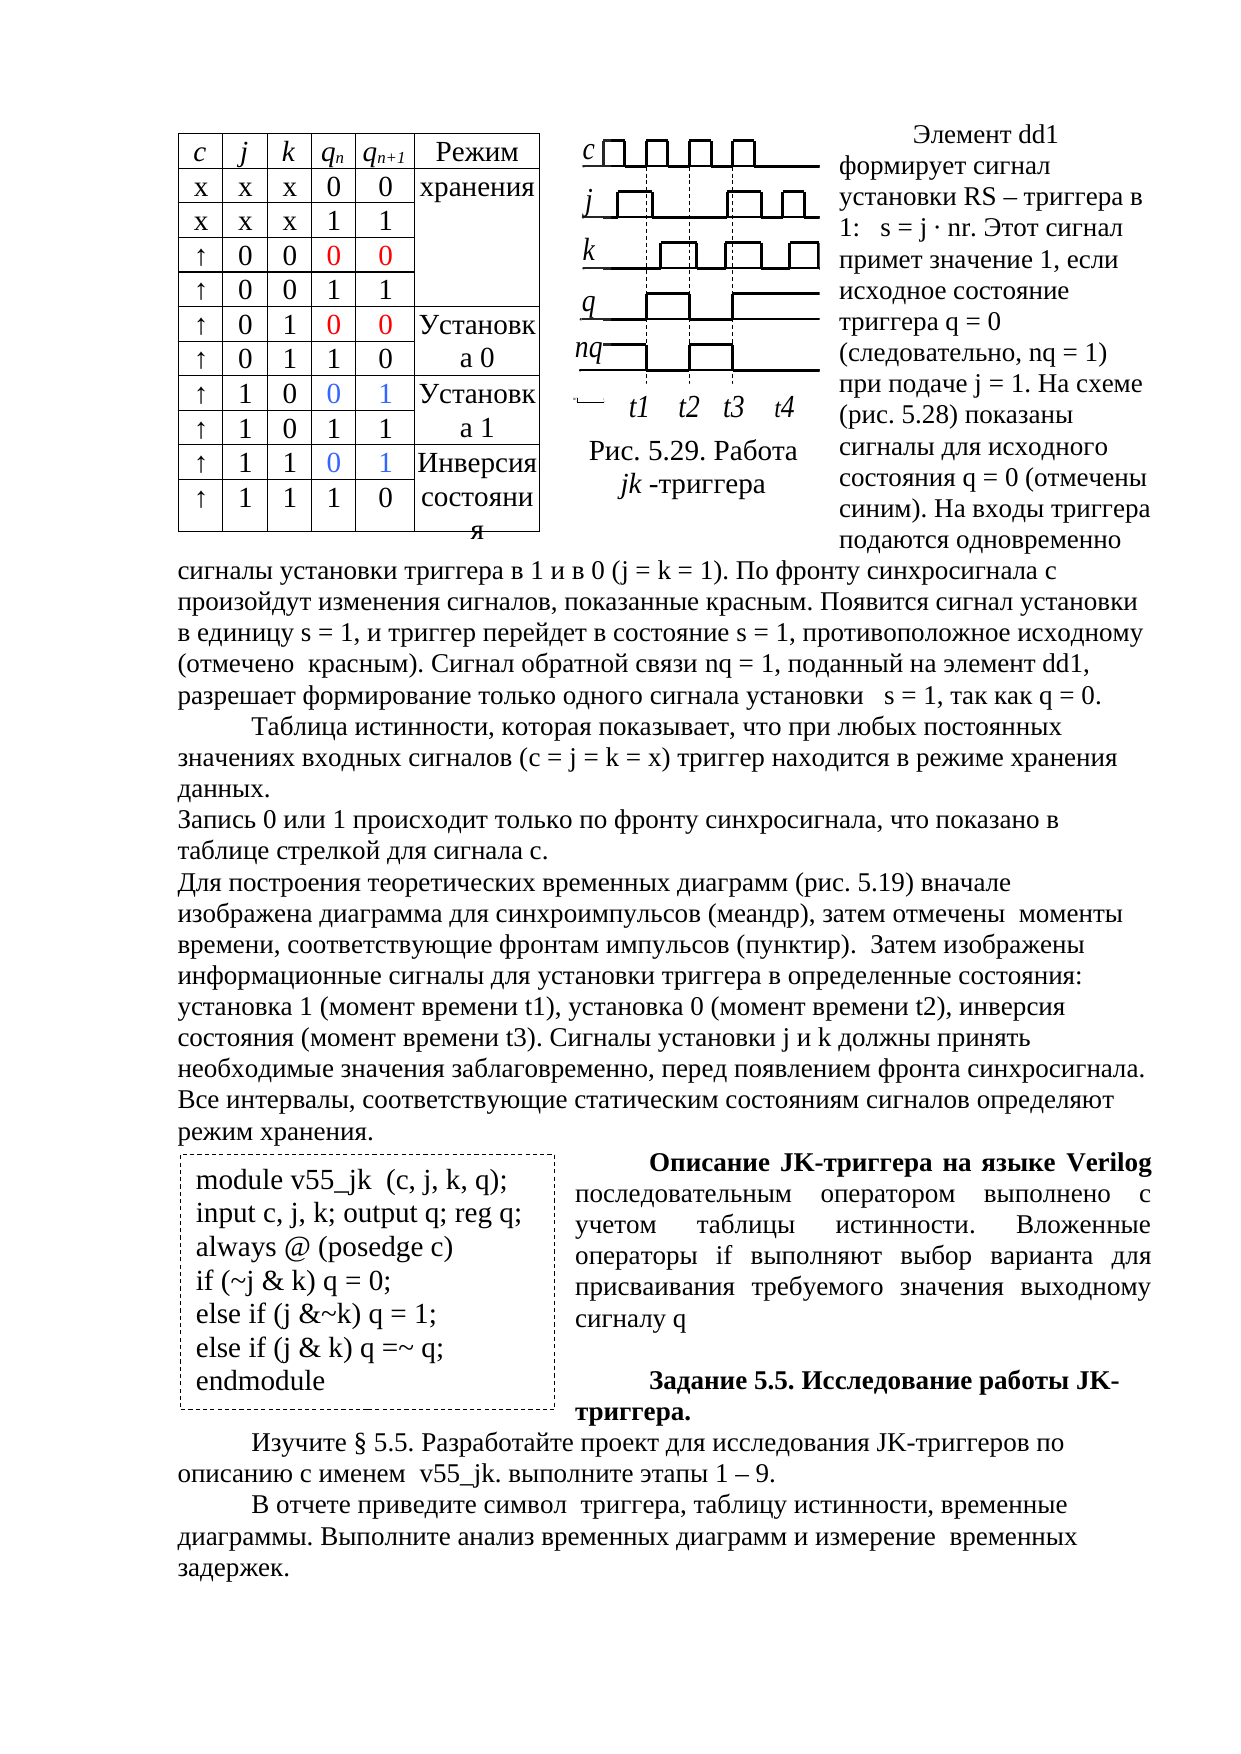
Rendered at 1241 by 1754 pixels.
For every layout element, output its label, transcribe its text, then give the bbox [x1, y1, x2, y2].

text Изучите § 5.5. Разработайте проект для исследования JK-триггеров по описанию с именем v55_jk. выполните этапы 1 – 9. [177, 1426, 1152, 1488]
text Задание 5.5. Исследование работы JK-триггера. [177, 1364, 1152, 1426]
text Элемент dd1 формирует сигнал установки RS – триггера в 1: s = j ∙ nr. Этот сигнал примет значение 1, если исходное состояние триггера q = 0 (следовательно, nq = 1) при подаче j = 1. На схеме (рис. 5.28) показаны сигналы для исходного состояния q = 0 (отмечены синим). На входы триггера подаются одновременно сигналы установки триггера в 1 и в 0 (j = k = 1). По фронту синхросигнала с произойдут изменения сигналов, показанные красным. Появится сигнал установки в единицу s = 1, и триггер перейдет в состояние s = 1, противоположное исходному (отмечено красным). Сигнал обратной связи nq = 1, поданный на элемент dd1, разрешает формирование только одного сигнала установки s = 1, так как q = 0. [177, 118, 1152, 710]
text Таблица истинности, которая показывает, что при любых постоянных значениях входных сигналов (c = j = k = x) триггер находится в режиме хранения данных. Запись 0 или 1 происходит только по фронту синхросигнала, что показано в таблице стрелкой для сигнала с. Для построения теоретических временных диаграмм (рис. 5.19) вначале изображена диаграмма для синхроимпульсов (меандр), затем отмечены моменты времени, соответствующие фронтам импульсов (пунктир). Затем изображены информационные сигналы для установки триггера в определенные состояния: установка 1 (момент времени t1), установка 0 (момент времени t2), инверсия состояния (момент времени t3). Сигналы установки j и k должны принять необходимые значения заблаговременно, перед появлением фронта синхросигнала. Все интервалы, соответствующие статическим состояниям сигналов определяют режим хранения. [177, 710, 1152, 1146]
text В отчете приведите символ триггера, таблицу истинности, временные диаграммы. Выполните анализ временных диаграмм и измерение временных задержек. [177, 1488, 1152, 1582]
text Описание JK-триггера на языке Verilog последовательным оператором выполнено с учетом таблицы истинности. Вложенные операторы if выполняют выбор варианта для присваивания требуемого значения выходному сигналу q [177, 1146, 1152, 1333]
